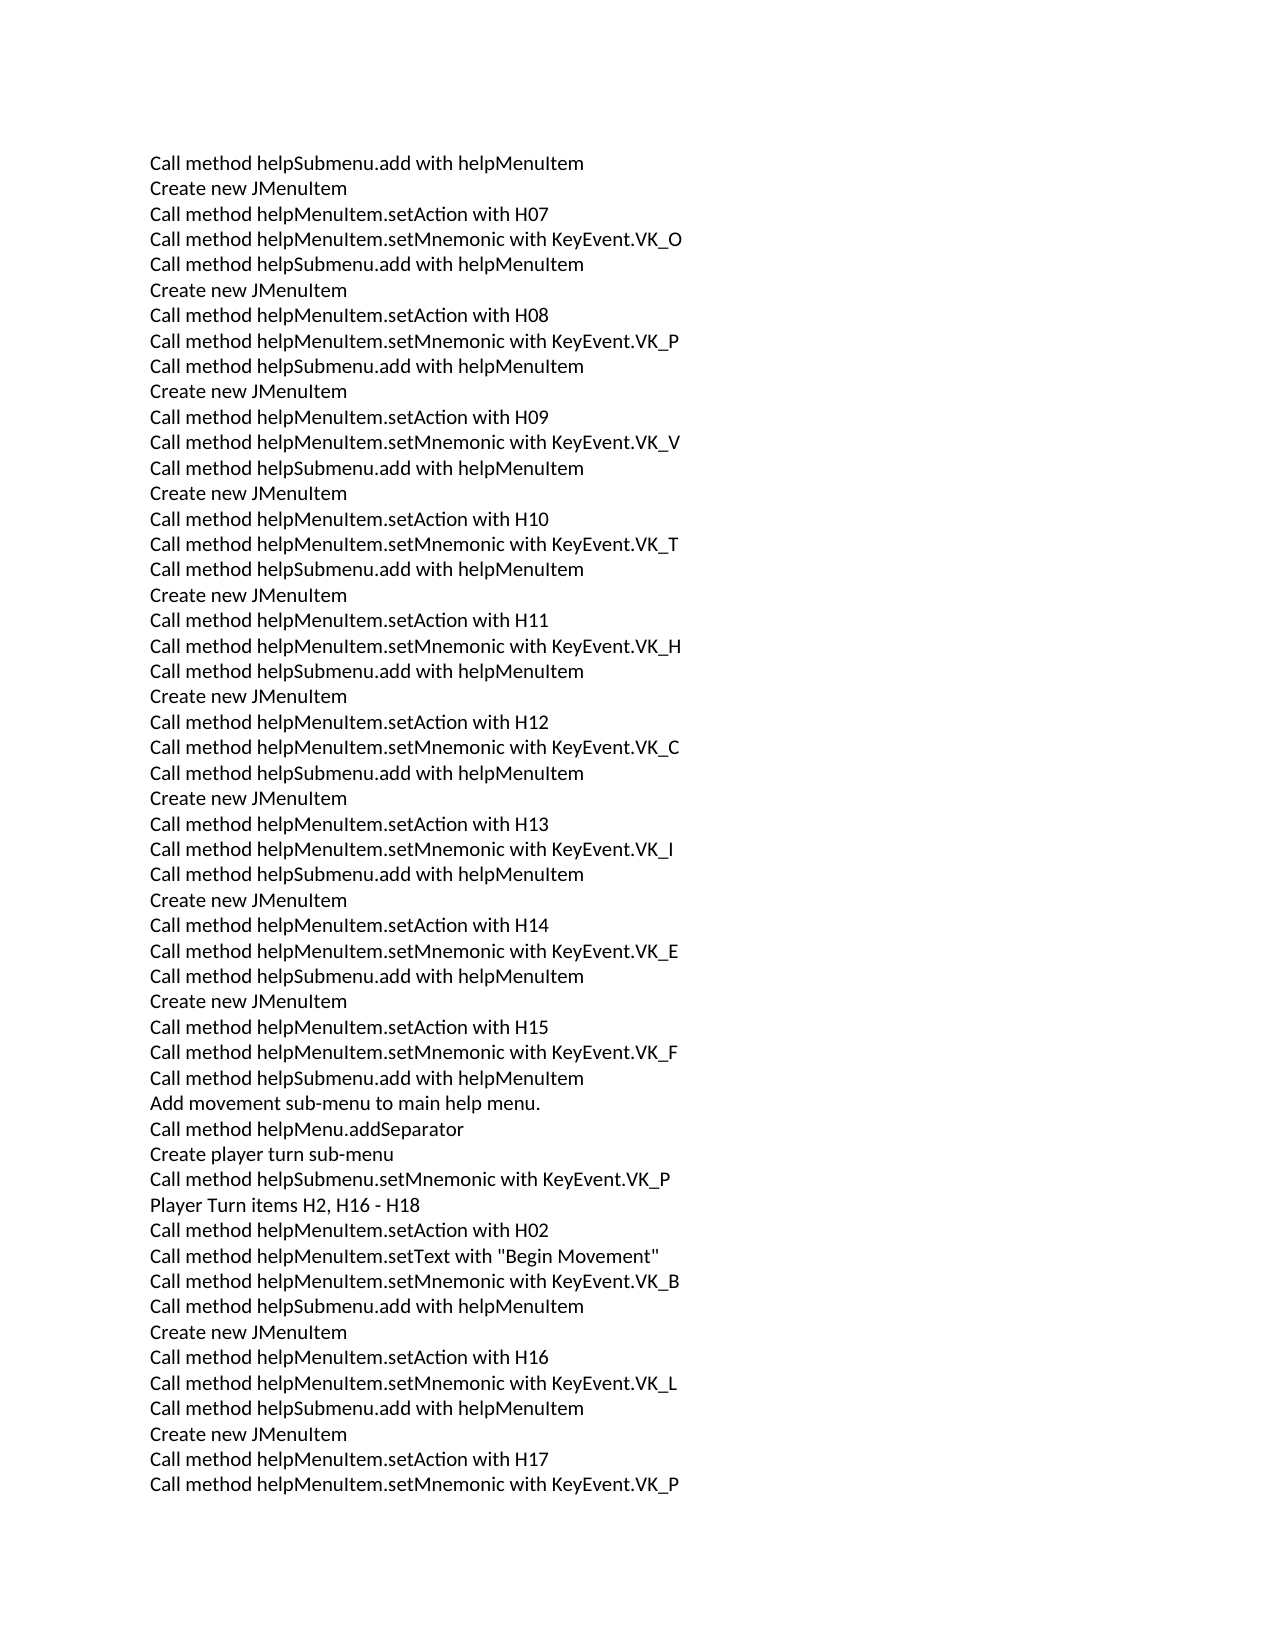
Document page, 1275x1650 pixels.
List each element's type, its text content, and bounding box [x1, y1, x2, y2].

text Player Turn items H2, H16 - H18 [150, 1192, 1125, 1217]
text Create new JMenuItem [150, 989, 1125, 1014]
text Create new JMenuItem [150, 582, 1125, 607]
text Call method helpSubmenu.add with helpMenuItem [150, 1065, 1125, 1090]
text Call method helpSubmenu.add with helpMenuItem [150, 252, 1125, 277]
text Call method helpSubmenu.add with helpMenuItem [150, 862, 1125, 887]
text Call method helpMenuItem.setAction with H11 [150, 607, 1125, 633]
text Call method helpMenuItem.setAction with H14 [150, 912, 1125, 938]
text Call method helpMenuItem.setMnemonic with KeyEvent.VK_T [150, 531, 1125, 557]
text Create new JMenuItem [150, 684, 1125, 709]
text Call method helpMenuItem.setAction with H09 [150, 404, 1125, 429]
text Create new JMenuItem [150, 785, 1125, 811]
text Call method helpSubmenu.add with helpMenuItem [150, 658, 1125, 684]
text Call method helpSubmenu.add with helpMenuItem [150, 557, 1125, 582]
text Call method helpMenuItem.setAction with H15 [150, 1014, 1125, 1039]
text Call method helpMenuItem.setAction with H07 [150, 201, 1125, 226]
text Call method helpMenuItem.setMnemonic with KeyEvent.VK_C [150, 734, 1125, 760]
text Call method helpSubmenu.setMnemonic with KeyEvent.VK_P [150, 1167, 1125, 1192]
text Call method helpMenuItem.setMnemonic with KeyEvent.VK_L [150, 1370, 1125, 1395]
text Create new JMenuItem [150, 379, 1125, 404]
text Call method helpSubmenu.add with helpMenuItem [150, 760, 1125, 785]
text Call method helpMenuItem.setMnemonic with KeyEvent.VK_F [150, 1039, 1125, 1065]
text Create new JMenuItem [150, 277, 1125, 302]
text Call method helpMenuItem.setMnemonic with KeyEvent.VK_H [150, 633, 1125, 658]
text Call method helpSubmenu.add with helpMenuItem [150, 455, 1125, 480]
text Call method helpMenuItem.setMnemonic with KeyEvent.VK_E [150, 938, 1125, 963]
text Call method helpMenuItem.setAction with H10 [150, 506, 1125, 531]
text Call method helpMenuItem.setAction with H12 [150, 709, 1125, 734]
text Call method helpMenuItem.setAction with H13 [150, 811, 1125, 836]
text Call method helpSubmenu.add with helpMenuItem [150, 1294, 1125, 1319]
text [150, 150, 1125, 175]
text Add movement sub-menu to main help menu. [150, 1090, 1125, 1116]
text Call method helpMenuItem.setAction with H16 [150, 1344, 1125, 1370]
text Create new JMenuItem [150, 175, 1125, 201]
text Call method helpMenu.addSeparator [150, 1116, 1125, 1141]
text Call method helpMenuItem.setMnemonic with KeyEvent.VK_V [150, 429, 1125, 455]
text Call method helpMenuItem.setAction with H08 [150, 302, 1125, 328]
text Call method helpMenuItem.setMnemonic with KeyEvent.VK_P [150, 328, 1125, 353]
text Call method helpSubmenu.add with helpMenuItem [150, 963, 1125, 989]
text Call method helpSubmenu.add with helpMenuItem [150, 353, 1125, 379]
text Call method helpMenuItem.setAction with H02 [150, 1217, 1125, 1243]
text Call method helpMenuItem.setAction with H17 [150, 1446, 1125, 1472]
text Call method helpMenuItem.setText with "Begin Movement" [150, 1243, 1125, 1268]
text Call method helpMenuItem.setMnemonic with KeyEvent.VK_O [150, 226, 1125, 252]
text Call method helpMenuItem.setMnemonic with KeyEvent.VK_P [150, 1472, 1125, 1497]
text Create new JMenuItem [150, 480, 1125, 506]
text Call method helpMenuItem.setMnemonic with KeyEvent.VK_B [150, 1268, 1125, 1294]
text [150, 1395, 1125, 1421]
text Create player turn sub-menu [150, 1141, 1125, 1167]
text Call method helpMenuItem.setMnemonic with KeyEvent.VK_I [150, 836, 1125, 862]
text Create new JMenuItem [150, 1319, 1125, 1344]
text Create new JMenuItem [150, 887, 1125, 912]
text Create new JMenuItem [150, 1421, 1125, 1446]
